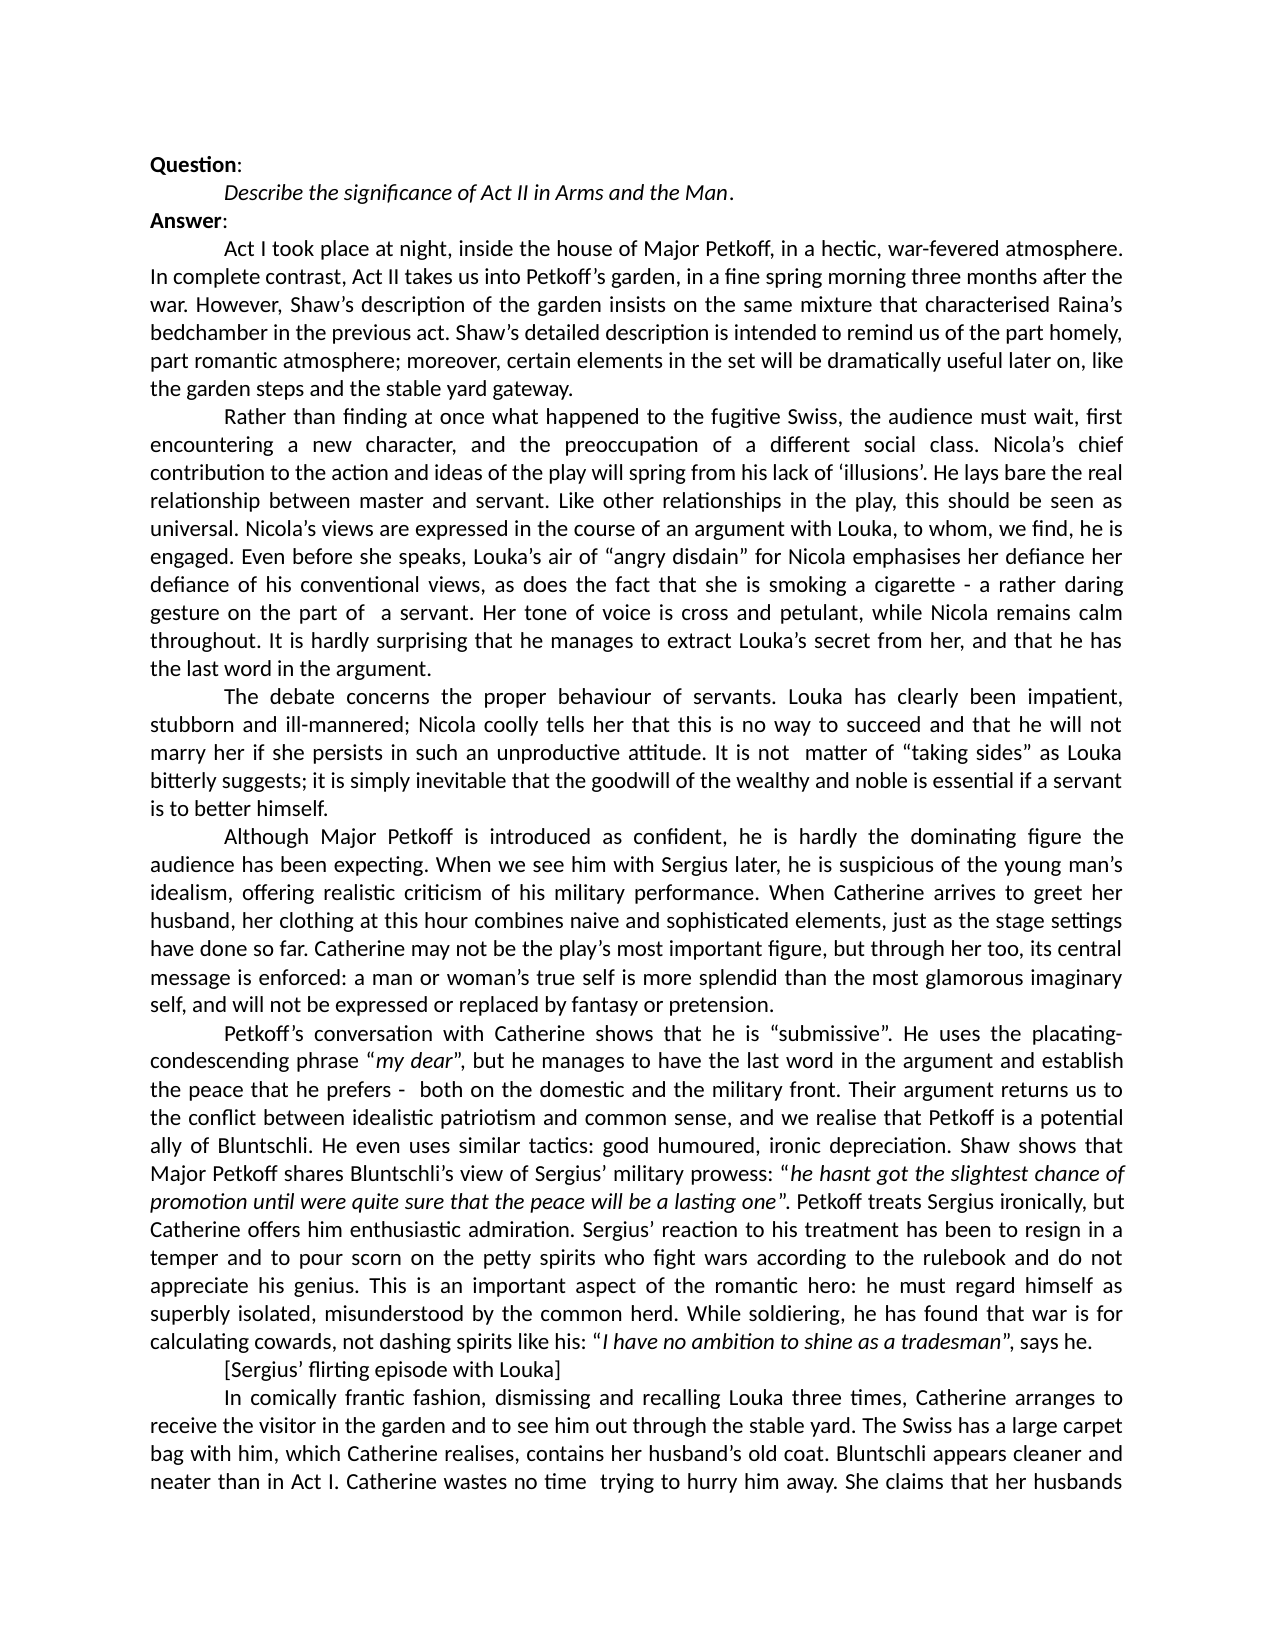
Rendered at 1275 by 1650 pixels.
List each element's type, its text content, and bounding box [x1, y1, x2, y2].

text Rather than finding at once what happened to the fugitive Swiss, the audience must wait, first encountering a new character, and the preoccupation of a different social class. Nicola’s chief contribution to the action and ideas of the play will spring from his lack of ‘illusions’. He lays bare the real relationship between master and servant. Like other relationships in the play, this should be seen as universal. Nicola’s views are expressed in the course of an argument with Louka, to whom, we find, he is engaged. Even before she speaks, Louka’s air of “angry disdain” for Nicola emphasises her defiance her defiance of his conventional views, as does the fact that she is smoking a cigarette - a rather daring gesture on the part of a servant. Her tone of voice is cross and petulant, while Nicola remains calm throughout. It is hardly surprising that he manages to extract Louka’s secret from her, and that he has the last word in the argument. [150, 402, 1125, 682]
text Act I took place at night, inside the house of Major Petkoff, in a hectic, war-fevered atmosphere. In complete contrast, Act II takes us into Petkoff’s garden, in a fine spring morning three months after the war. However, Shaw’s description of the garden insists on the same mixture that characterised Raina’s bedchamber in the previous act. Shaw’s detailed description is intended to remind us of the part homely, part romantic atmosphere; moreover, certain elements in the set will be dramatically useful later on, like the garden steps and the stable yard gateway. [150, 234, 1125, 402]
text [Sergius’ flirting episode with Louka] [150, 1355, 1125, 1383]
text The debate concerns the proper behaviour of servants. Louka has clearly been impatient, stubborn and ill-mannered; Nicola coolly tells her that this is no way to succeed and that he will not marry her if she persists in such an unproductive attitude. It is not matter of “taking sides” as Louka bitterly suggests; it is simply inevitable that the goodwill of the wealthy and noble is essential if a servant is to better himself. [150, 682, 1125, 822]
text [150, 1383, 1125, 1495]
text Question: [150, 150, 1125, 178]
text Petkoff’s conversation with Catherine shows that he is “submissive”. He uses the placating-condescending phrase “my dear”, but he manages to have the last word in the argument and establish the peace that he prefers - both on the domestic and the military front. Their argument returns us to the conflict between idealistic patriotism and common sense, and we realise that Petkoff is a potential ally of Bluntschli. He even uses similar tactics: good humoured, ironic depreciation. Shaw shows that Major Petkoff shares Bluntschli’s view of Sergius’ military prowess: “he hasnt got the slightest chance of promotion until were quite sure that the peace will be a lasting one”. Petkoff treats Sergius ironically, but Catherine offers him enthusiastic admiration. Sergius’ reaction to his treatment has been to resign in a temper and to pour scorn on the petty spirits who fight wars according to the rulebook and do not appreciate his genius. This is an important aspect of the romantic hero: he must regard himself as superbly isolated, misunderstood by the common herd. While soldiering, he has found that war is for calculating cowards, not dashing spirits like his: “I have no ambition to shine as a tradesman”, says he. [150, 1019, 1125, 1355]
text Describe the significance of Act II in Arms and the Man. [150, 178, 1125, 206]
text Although Major Petkoff is introduced as confident, he is hardly the dominating figure the audience has been expecting. When we see him with Sergius later, he is suspicious of the young man’s idealism, offering realistic criticism of his military performance. When Catherine arrives to greet her husband, her clothing at this hour combines naive and sophisticated elements, just as the stage settings have done so far. Catherine may not be the play’s most important figure, but through her too, its central message is enforced: a man or woman’s true self is more splendid than the most glamorous imaginary self, and will not be expressed or replaced by fantasy or pretension. [150, 822, 1125, 1019]
text Answer: [150, 206, 1125, 234]
